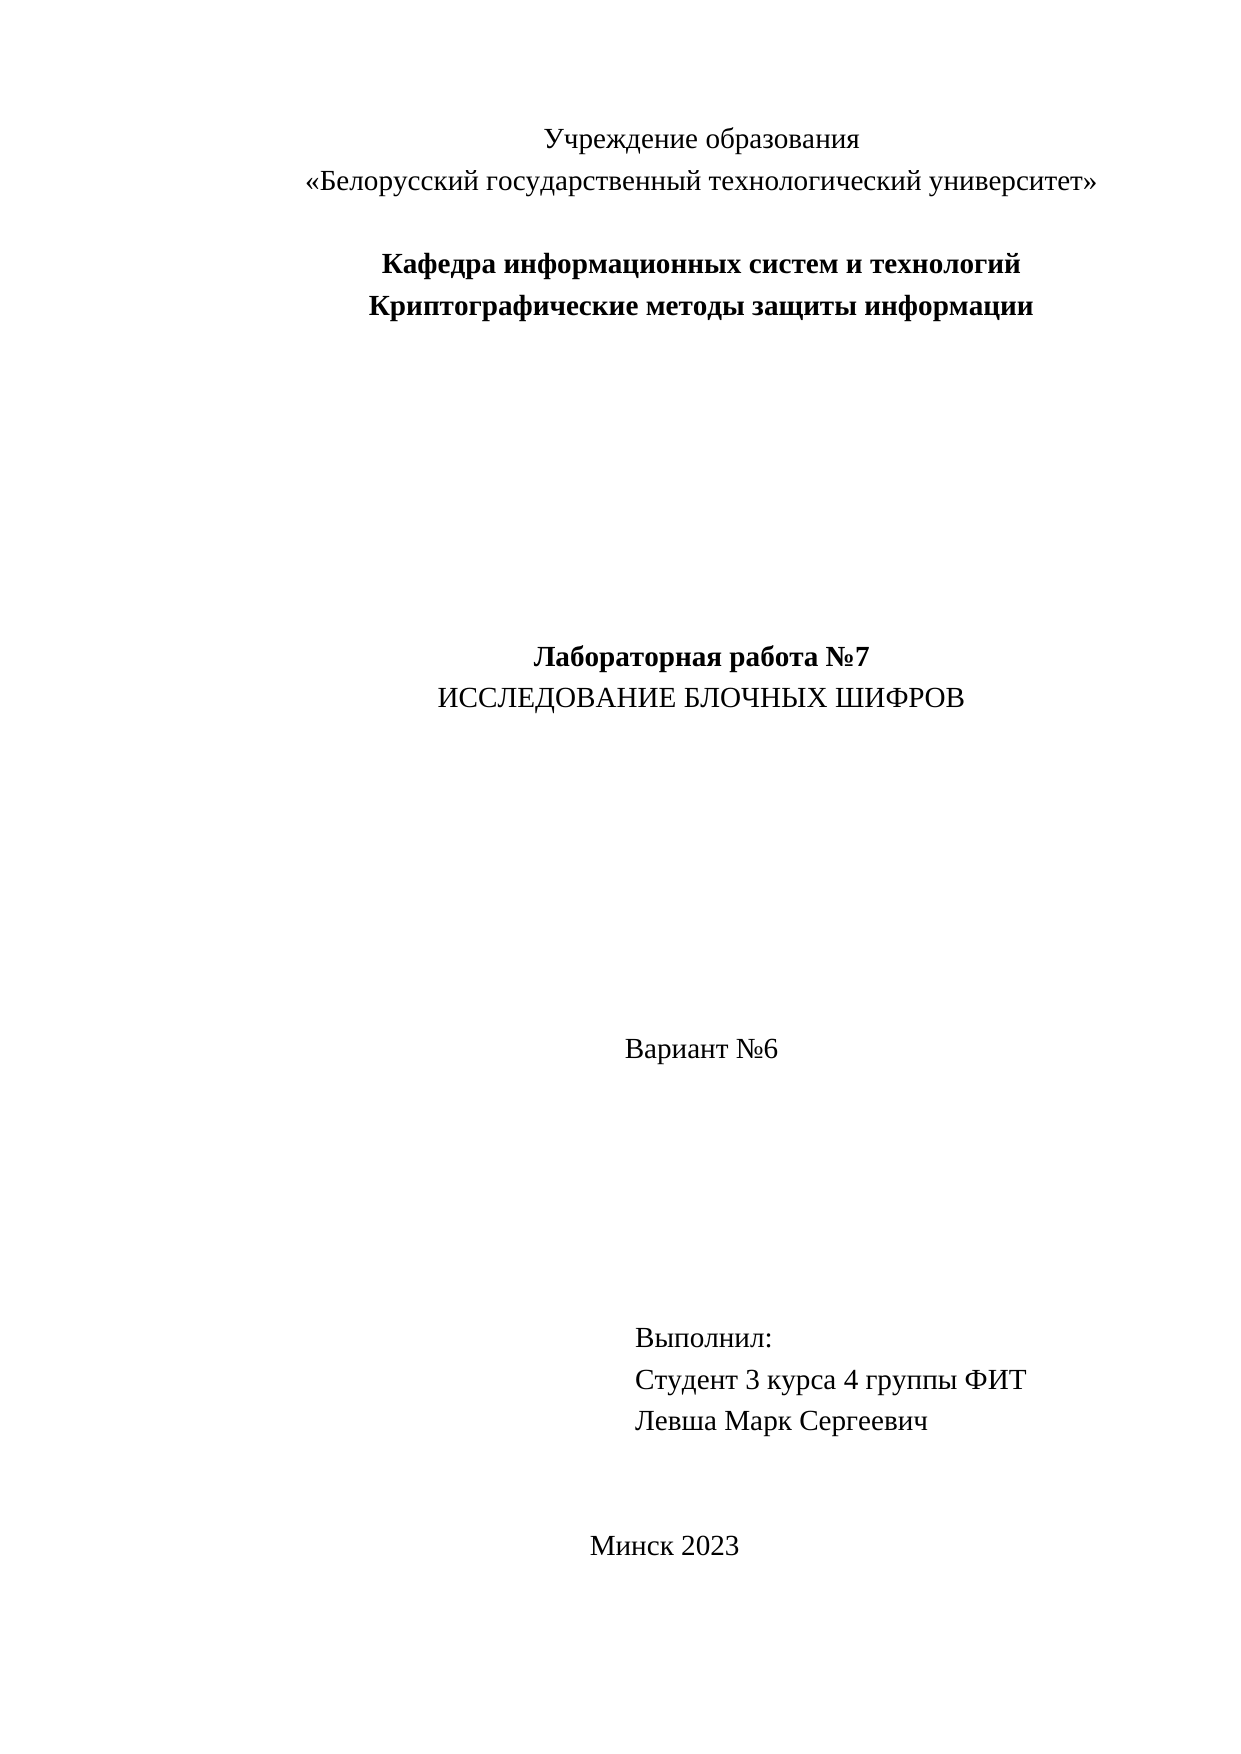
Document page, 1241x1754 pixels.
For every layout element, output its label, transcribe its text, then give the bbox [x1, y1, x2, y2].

text Кафедра информационных систем и технологий [177, 246, 1152, 280]
text ИССЛЕДОВАНИЕ БЛОЧНЫХ ШИФРОВ [177, 681, 1152, 714]
text Криптографические методы защиты информации [177, 288, 1152, 321]
text Минск 2023 [177, 1528, 1152, 1562]
text Левша Марк Сергеевич [561, 1403, 1152, 1437]
text «Белорусский государственный технологический университет» [177, 163, 1152, 196]
text Вариант №6 [177, 1032, 1152, 1065]
text Лабораторная работа №7 [177, 639, 1152, 672]
text Студент 3 курса 4 группы ФИТ [561, 1362, 1152, 1395]
text Учреждение образования [177, 121, 1152, 155]
text Выполнил: [561, 1320, 1152, 1354]
